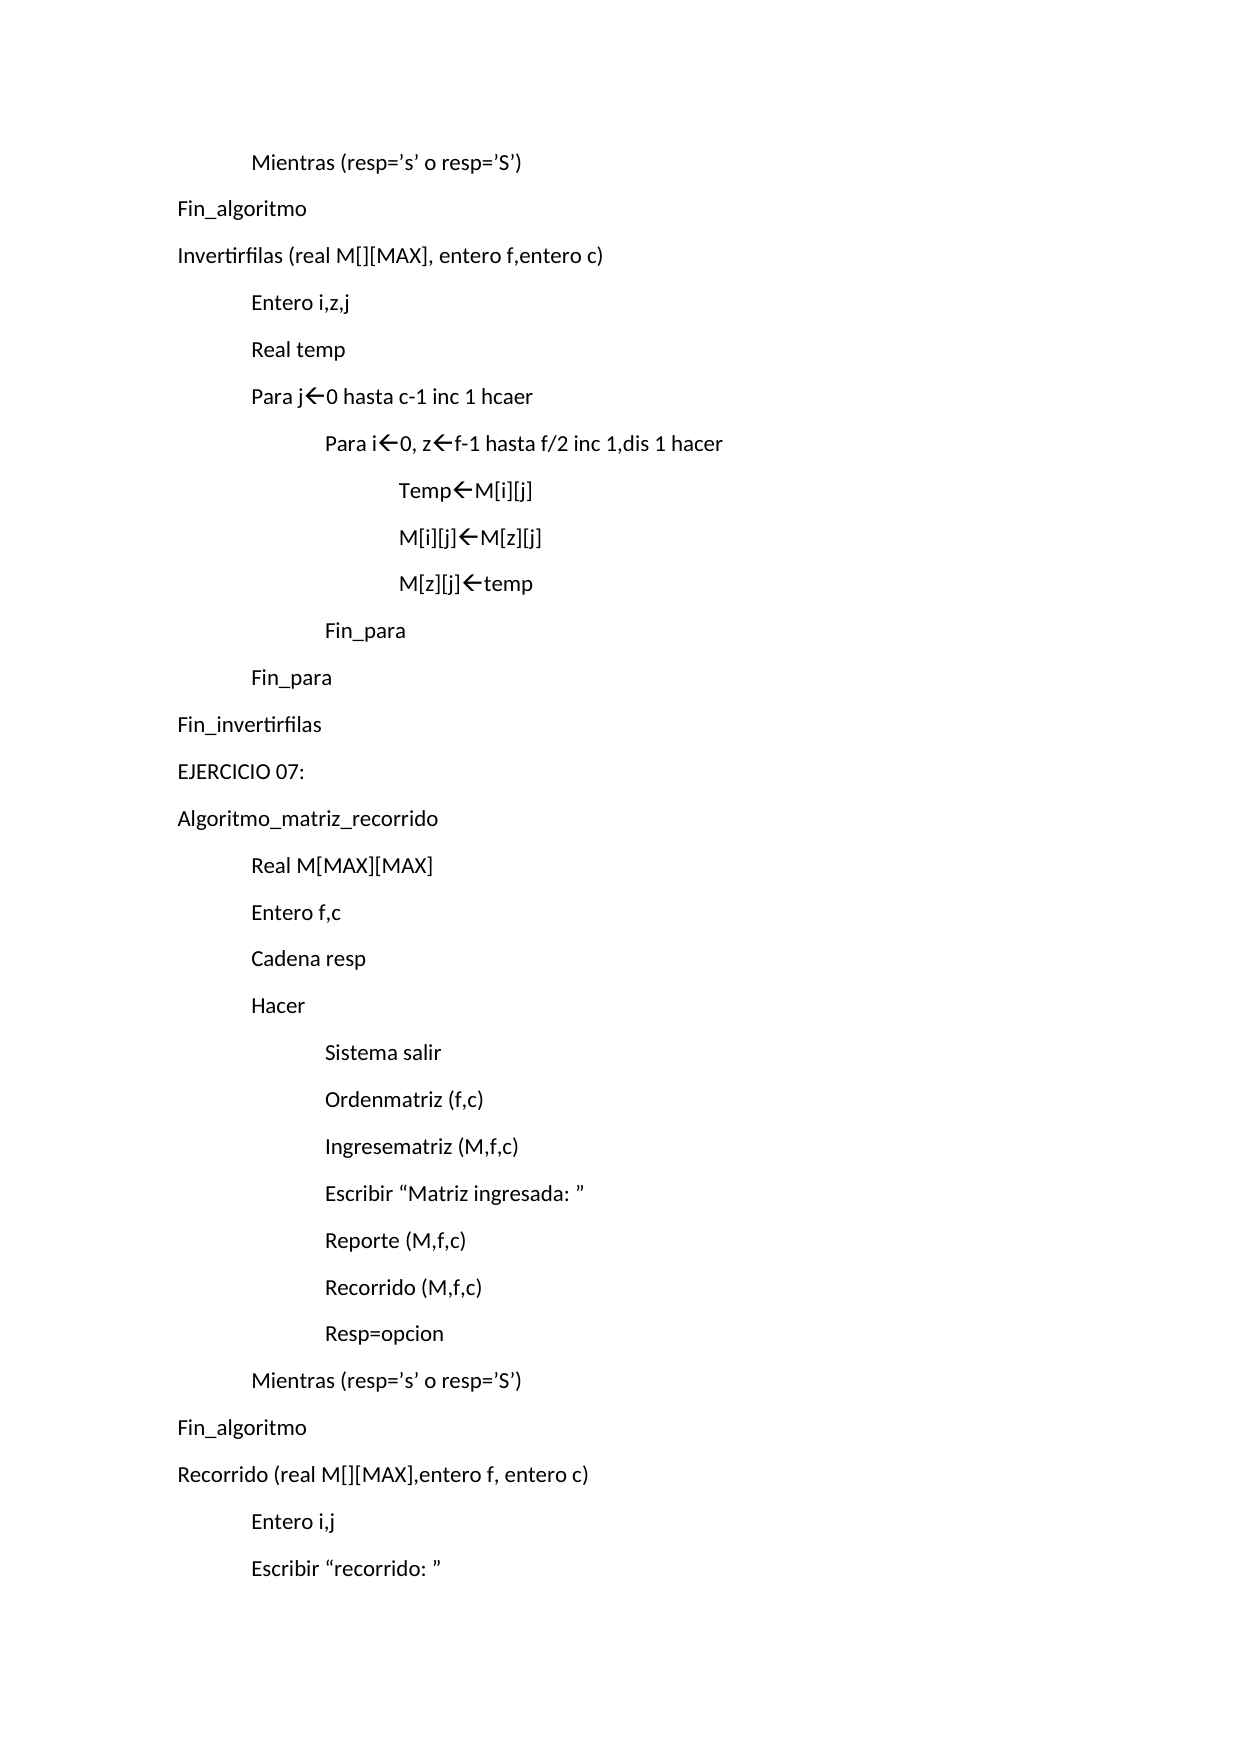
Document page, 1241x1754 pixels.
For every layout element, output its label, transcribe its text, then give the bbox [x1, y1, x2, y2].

text Real M[MAX][MAX] [177, 851, 1137, 879]
text Algoritmo_matriz_recorrido [177, 804, 1137, 832]
text Mientras (resp=’s’ o resp=’S’) [177, 148, 1137, 176]
text Entero f,c [177, 898, 1137, 926]
text Escribir “recorrido: ” [177, 1554, 1137, 1582]
text Fin_para [177, 616, 1137, 644]
text Cadena resp [177, 944, 1137, 972]
text TempM[i][j] [177, 476, 1137, 504]
text Mientras (resp=’s’ o resp=’S’) [177, 1366, 1137, 1394]
text Invertirfilas (real M[][MAX], entero f,entero c) [177, 241, 1137, 269]
text M[z][j]temp [177, 569, 1137, 597]
text Ordenmatriz (f,c) [177, 1085, 1137, 1113]
text Real temp [177, 335, 1137, 363]
text Ingresematriz (M,f,c) [177, 1132, 1137, 1160]
text Escribir “Matriz ingresada: ” [177, 1179, 1137, 1207]
text Fin_algoritmo [177, 1413, 1137, 1441]
text Hacer [177, 991, 1137, 1019]
text Para i0, zf-1 hasta f/2 inc 1,dis 1 hacer [177, 429, 1137, 457]
text Reporte (M,f,c) [177, 1226, 1137, 1254]
text Entero i,j [177, 1507, 1137, 1535]
text EJERCICIO 07: [177, 757, 1137, 785]
text M[i][j]M[z][j] [177, 523, 1137, 551]
text Recorrido (real M[][MAX],entero f, entero c) [177, 1460, 1137, 1488]
text Fin_invertirfilas [177, 710, 1137, 738]
text Sistema salir [177, 1038, 1137, 1066]
text Recorrido (M,f,c) [177, 1273, 1137, 1301]
text Para j0 hasta c-1 inc 1 hcaer [177, 382, 1137, 410]
text Fin_para [177, 663, 1137, 691]
text Resp=opcion [177, 1319, 1137, 1347]
text Fin_algoritmo [177, 194, 1137, 222]
text Entero i,z,j [177, 288, 1137, 316]
